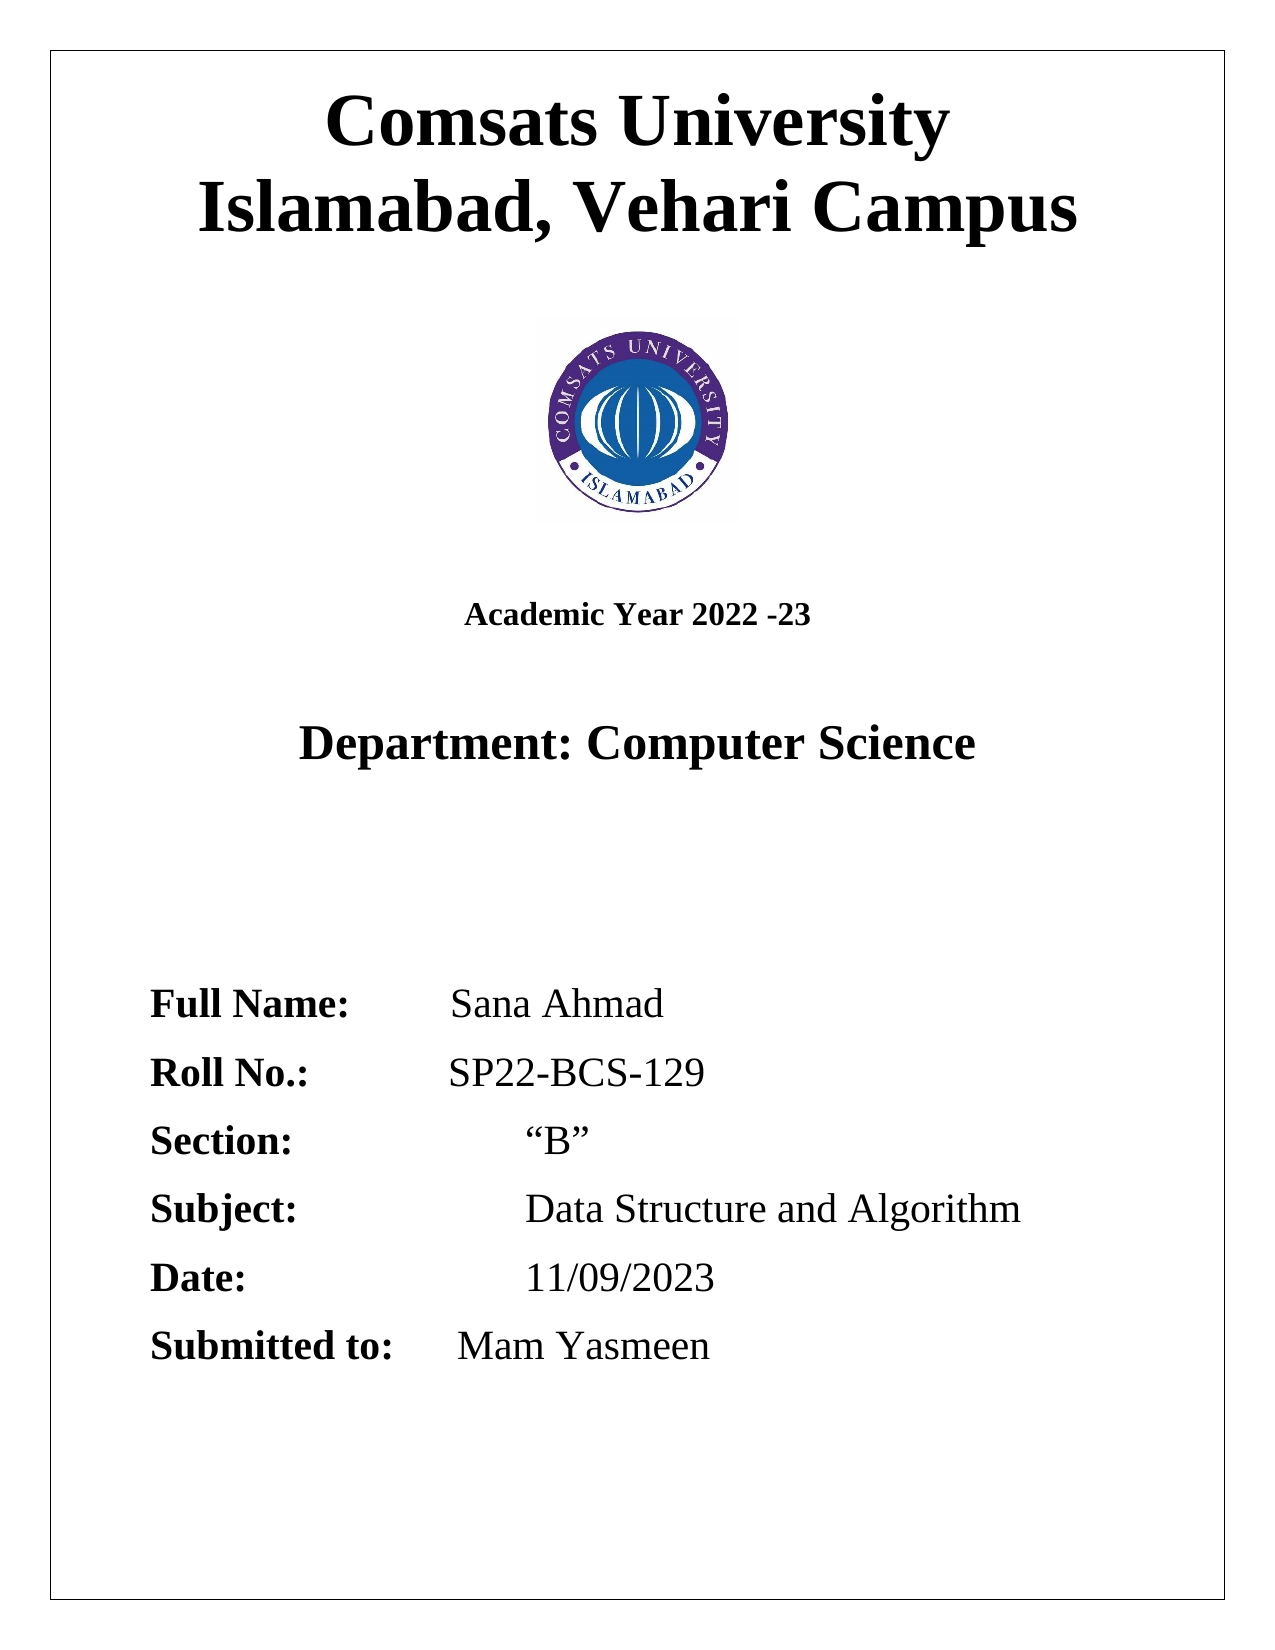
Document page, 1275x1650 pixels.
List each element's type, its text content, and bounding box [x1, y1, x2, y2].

text Comsats University Islamabad, Vehari Campus [150, 75, 1125, 247]
picture [534, 317, 741, 523]
text Academic Year 2022 -23 [150, 594, 1125, 632]
text Date: 11/09/2023 [150, 1252, 1125, 1300]
text Full Name: Sana Ahmad [150, 979, 1125, 1027]
text Submitted to: Mam Yasmeen [150, 1320, 1125, 1368]
text Roll No.: SP22-BCS-129 [150, 1047, 1125, 1095]
text Subject: Data Structure and Algorithm [150, 1184, 1125, 1232]
text Section: “B” [150, 1115, 1125, 1163]
text Department: Computer Science [150, 712, 1125, 770]
